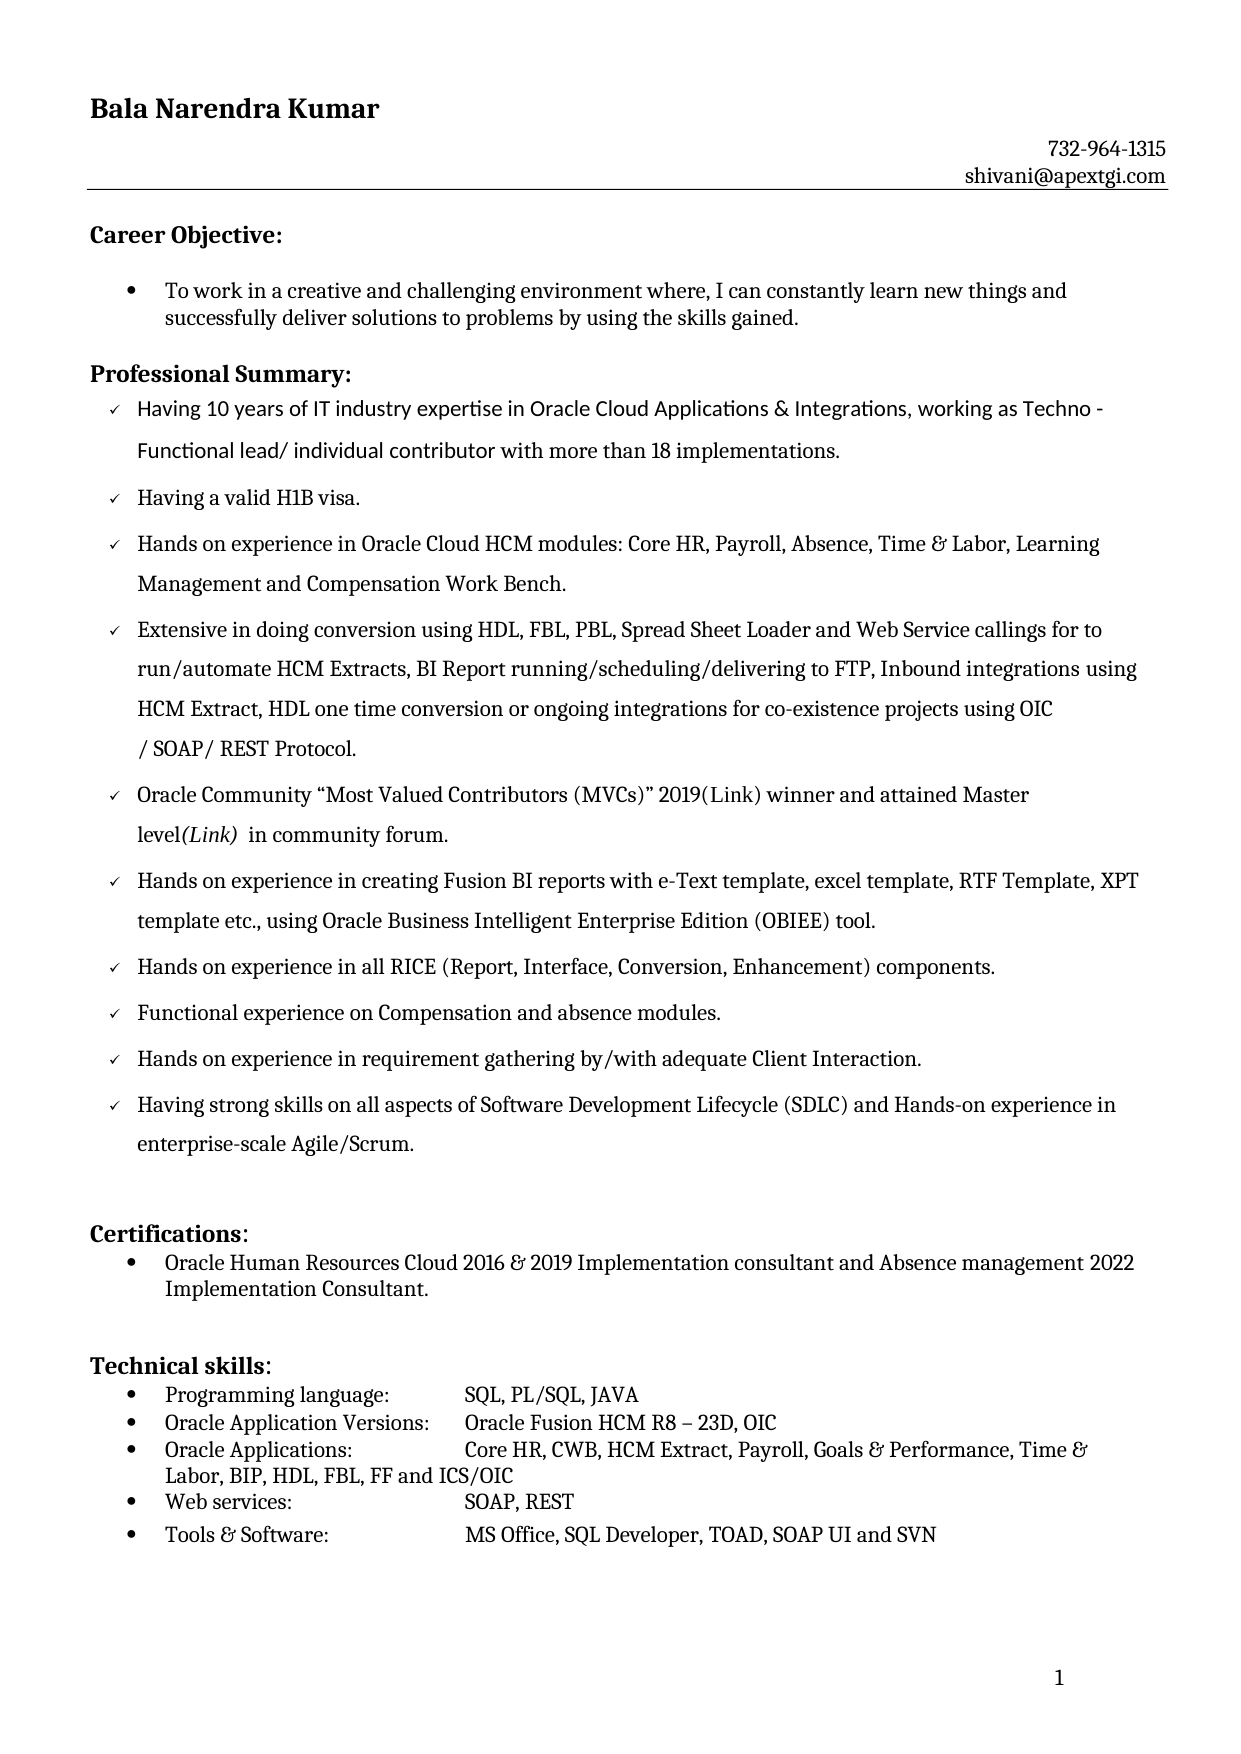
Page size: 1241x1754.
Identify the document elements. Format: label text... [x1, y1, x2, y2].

text 732-964-1315 [833, 135, 1166, 162]
list Oracle Application Versions: Oracle Fusion HCM R8 – 23D, OIC [127, 1408, 1180, 1436]
list Programming language: SQL, PL/SQL, JAVA [127, 1382, 1180, 1408]
list To work in a creative and challenging environment where, I can constantly learn new things and successfully deliver solutions to problems by using the skills gained. [127, 278, 1104, 331]
text / SOAP/ REST Protocol. [137, 735, 1180, 761]
list Having strong skills on all aspects of Software Development Lifecycle (SDLC) and Hands-on experience in enterprise-scale Agile/Scrum. [109, 1092, 1163, 1157]
title Bala Narendra Kumar [90, 92, 544, 126]
subtitle Certifications: [90, 1216, 1180, 1249]
list Functional experience on Compensation and absence modules. [109, 999, 1180, 1026]
text shivani@apextgi.com [833, 162, 1166, 188]
list Hands on experience in requirement gathering by/with adequate Client Interaction. [109, 1046, 1180, 1072]
list Oracle Human Resources Cloud 2016 & 2019 Implementation consultant and Absence management 2022 Implementation Consultant. [127, 1250, 1138, 1303]
subtitle Technical skills: [90, 1348, 1180, 1382]
list Hands on experience in creating Fusion BI reports with e-Text template, excel template, RTF Template, XPT template etc., using Oracle Business Intelligent Enterprise Edition (OBIEE) tool. [109, 868, 1140, 934]
subtitle Professional Summary: [90, 360, 1180, 388]
list Oracle Applications: Core HR, CWB, HCM Extract, Payroll, Goals & Performance, Time & Labor, BIP, HDL, FBL, FF and ICS/OIC [127, 1436, 1113, 1489]
list Extensive in doing conversion using HDL, FBL, PBL, Spread Sheet Loader and Web Service callings for to run/automate HCM Extracts, BI Report running/scheduling/delivering to FTP, Inbound integrations using HCM Extract, HDL one time conversion or ongoing integrations for co-existence projects using OIC [109, 616, 1153, 722]
list Oracle Community “Most Valued Contributors (MVCs)” 2019(Link) winner and attained Master level(Link) in community forum. [109, 781, 1065, 848]
list Having a valid H1B visa. [109, 485, 1180, 511]
list Web services: SOAP, REST [127, 1489, 1180, 1515]
list Having 10 years of IT industry expertise in Oracle Cloud Applications & Integrations, working as Techno - Functional lead/ individual contributor with more than 18 implementations. [109, 394, 1106, 464]
list Hands on experience in all RICE (Report, Interface, Conversion, Enhancement) components. [109, 953, 1180, 980]
list Tools & Software: MS Office, SQL Developer, TOAD, SOAP UI and SVN [127, 1522, 1180, 1548]
subtitle Career Objective: [90, 221, 1180, 249]
list Hands on experience in Oracle Cloud HCM modules: Core HR, Payroll, Absence, Time & Labor, Learning Management and Compensation Work Bench. [109, 531, 1142, 597]
